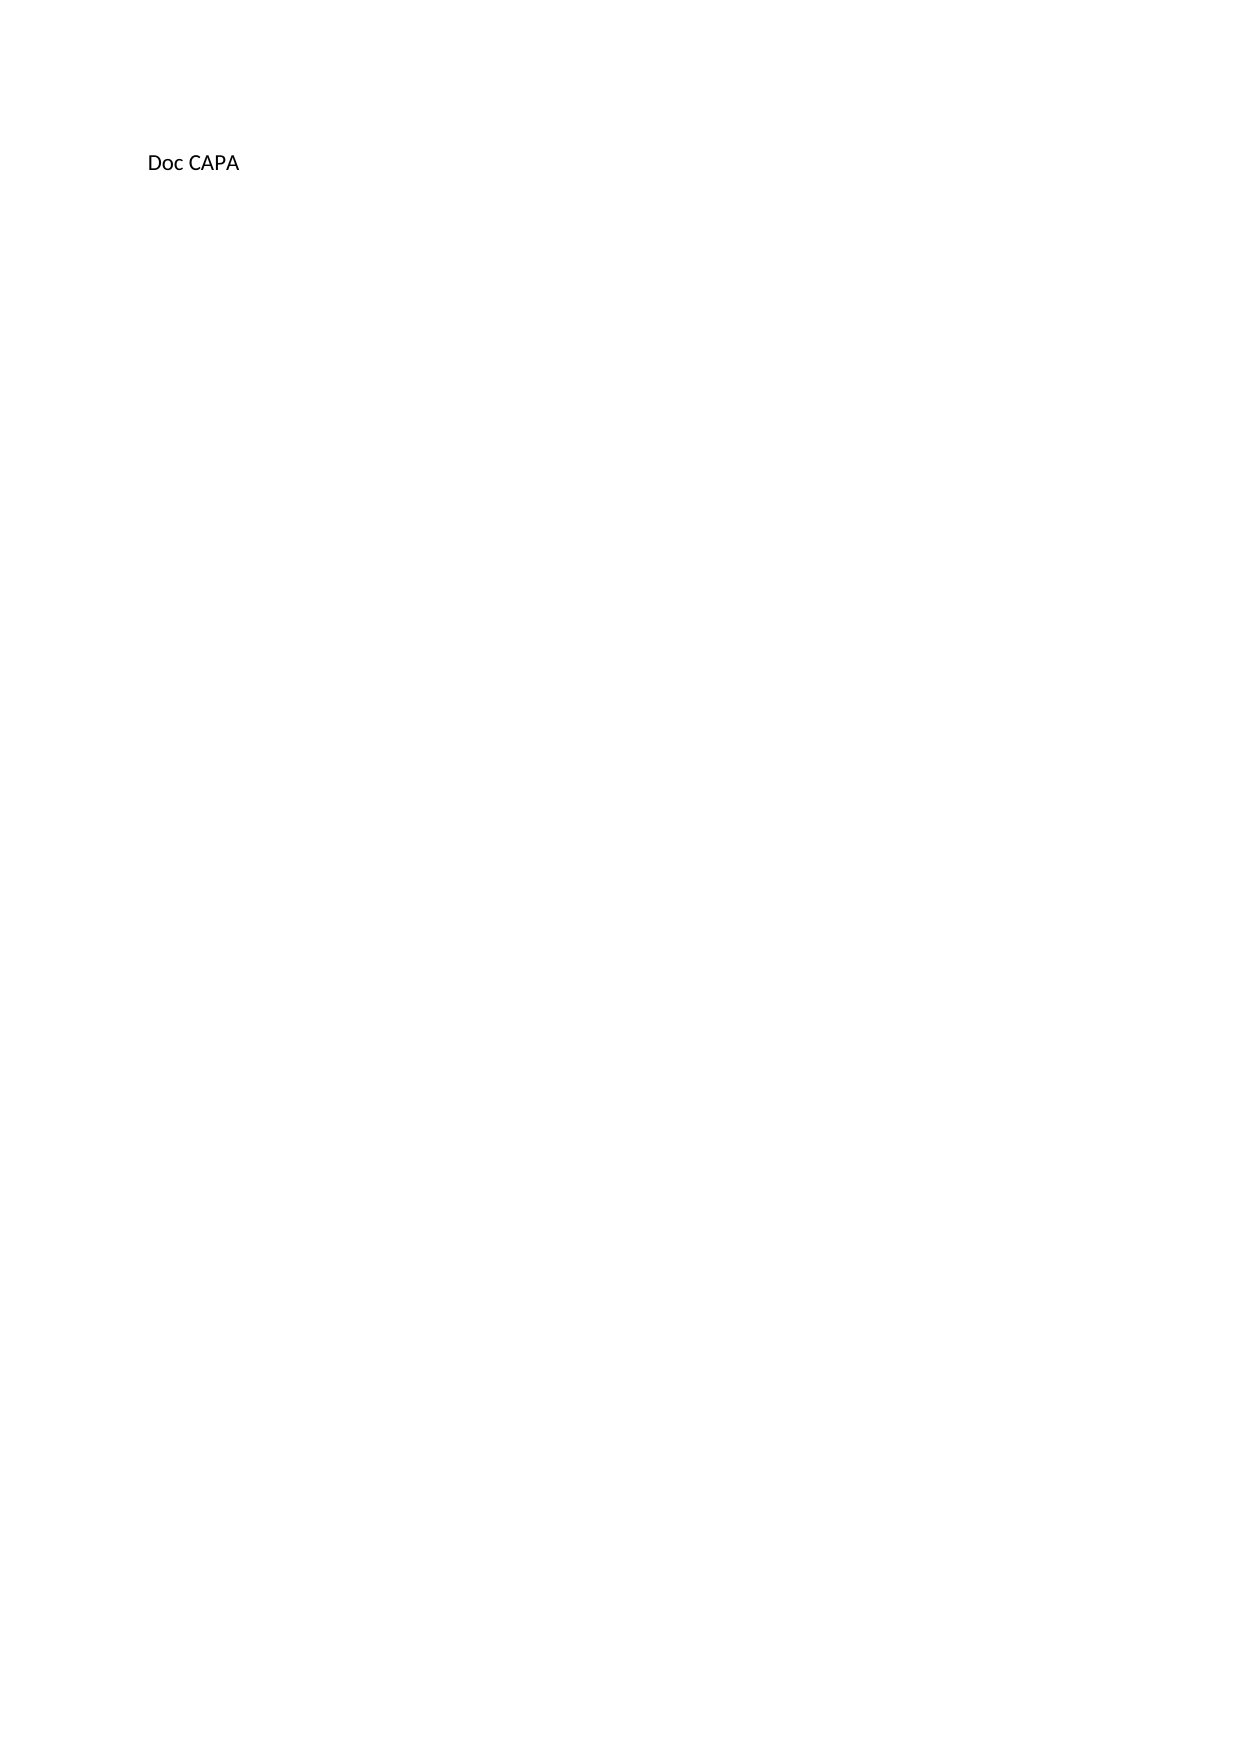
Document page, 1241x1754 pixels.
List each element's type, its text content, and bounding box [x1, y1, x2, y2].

text Doc CAPA [148, 148, 1093, 176]
